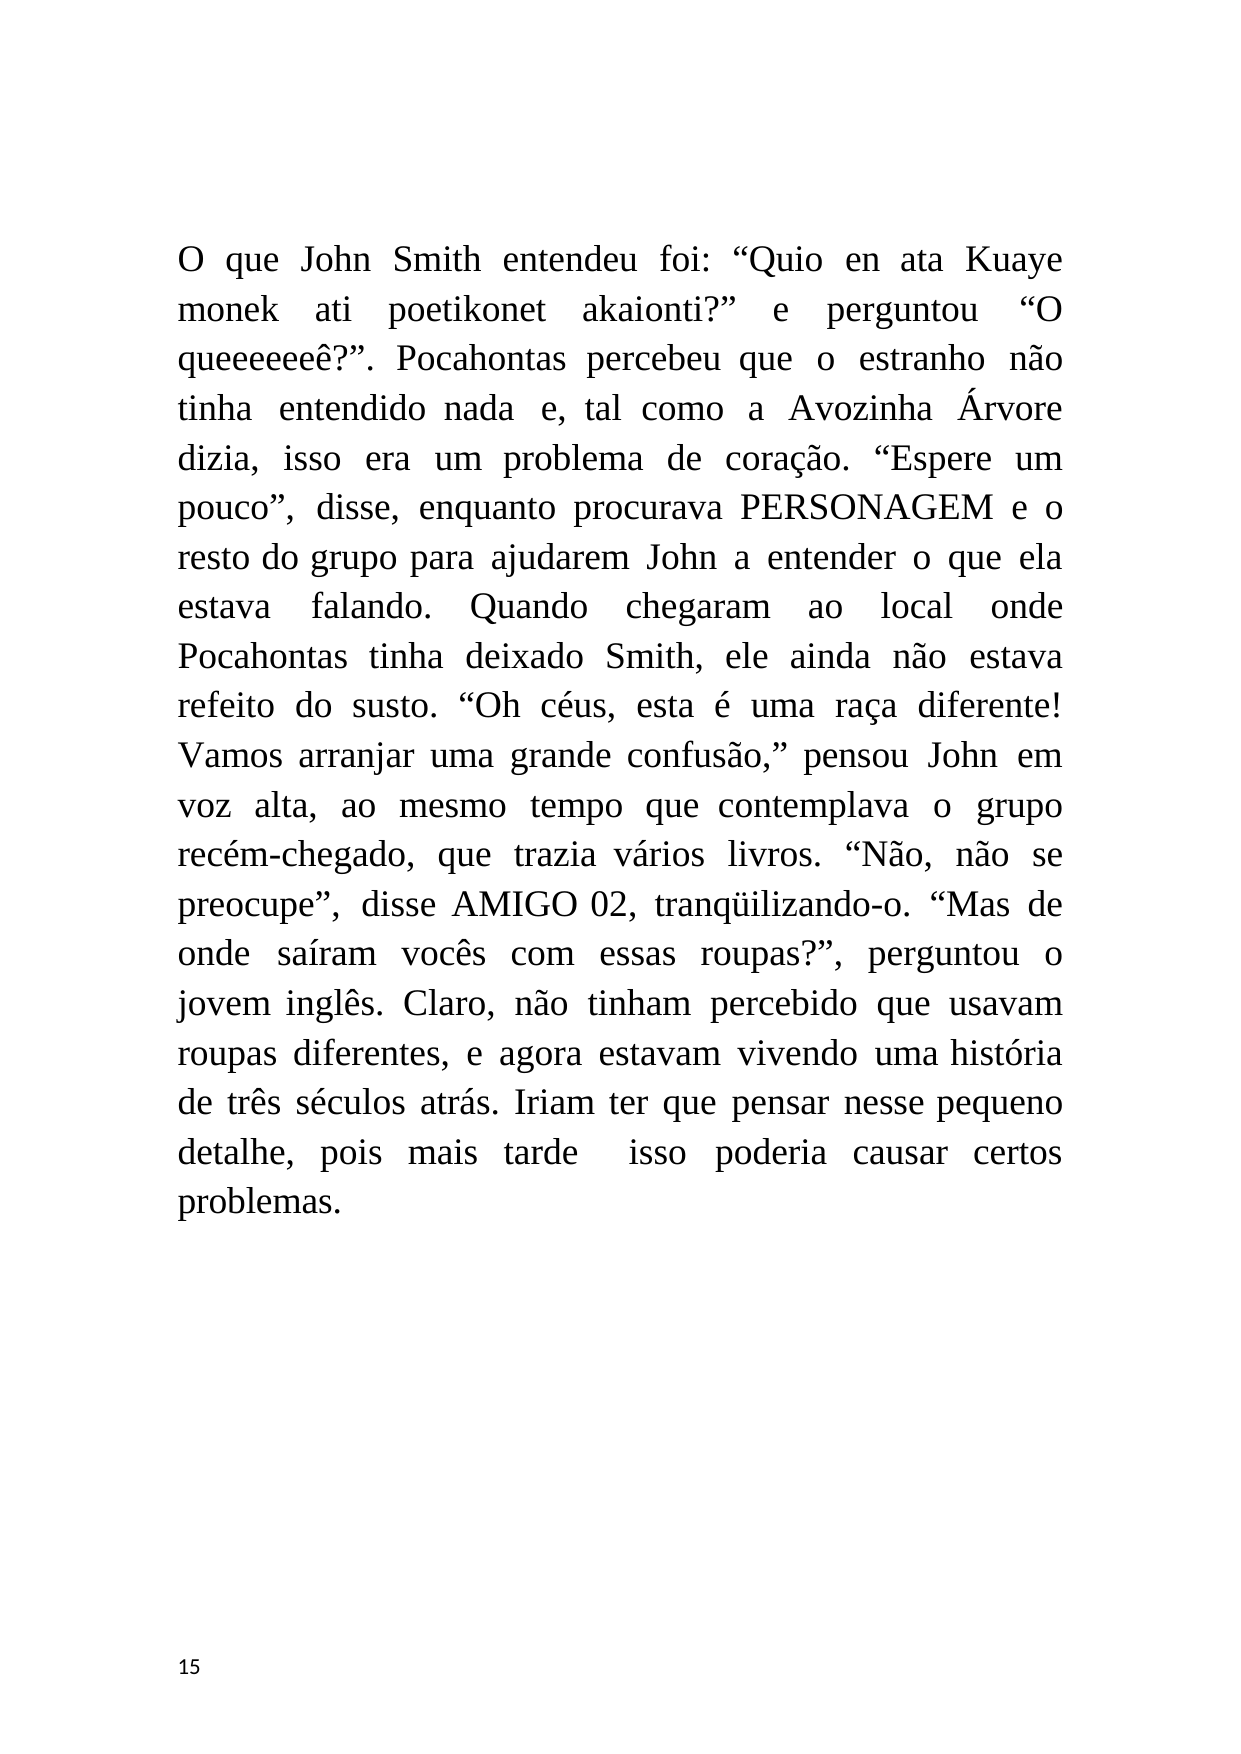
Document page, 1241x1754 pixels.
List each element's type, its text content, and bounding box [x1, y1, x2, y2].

text O que John Smith entendeu foi: “Quio en ata Kuaye monek ati poetikonet akaionti?” e perguntou “O queeeeeeê?”. Pocahontas percebeu que o estranho não tinha entendido nada e, tal como a Avozinha Árvore dizia, isso era um problema de coração. “Espere um pouco”, disse, enquanto procurava PERSONAGEM e o resto do grupo para ajudarem John a entender o que ela estava falando. Quando chegaram ao local onde Pocahontas tinha deixado Smith, ele ainda não estava refeito do susto. “Oh céus, esta é uma raça diferente! Vamos arranjar uma grande confusão,” pensou John em voz alta, ao mesmo tempo que contemplava o grupo recém-chegado, que trazia vários livros. “Não, não se preocupe”, disse AMIGO 02, tranqüilizando-o. “Mas de onde saíram vocês com essas roupas?”, perguntou o jovem inglês. Claro, não tinham percebido que usavam roupas diferentes, e agora estavam vivendo uma história de três séculos atrás. Iriam ter que pensar nesse pequeno detalhe, pois mais tarde isso poderia causar certos problemas. [177, 237, 1063, 1222]
